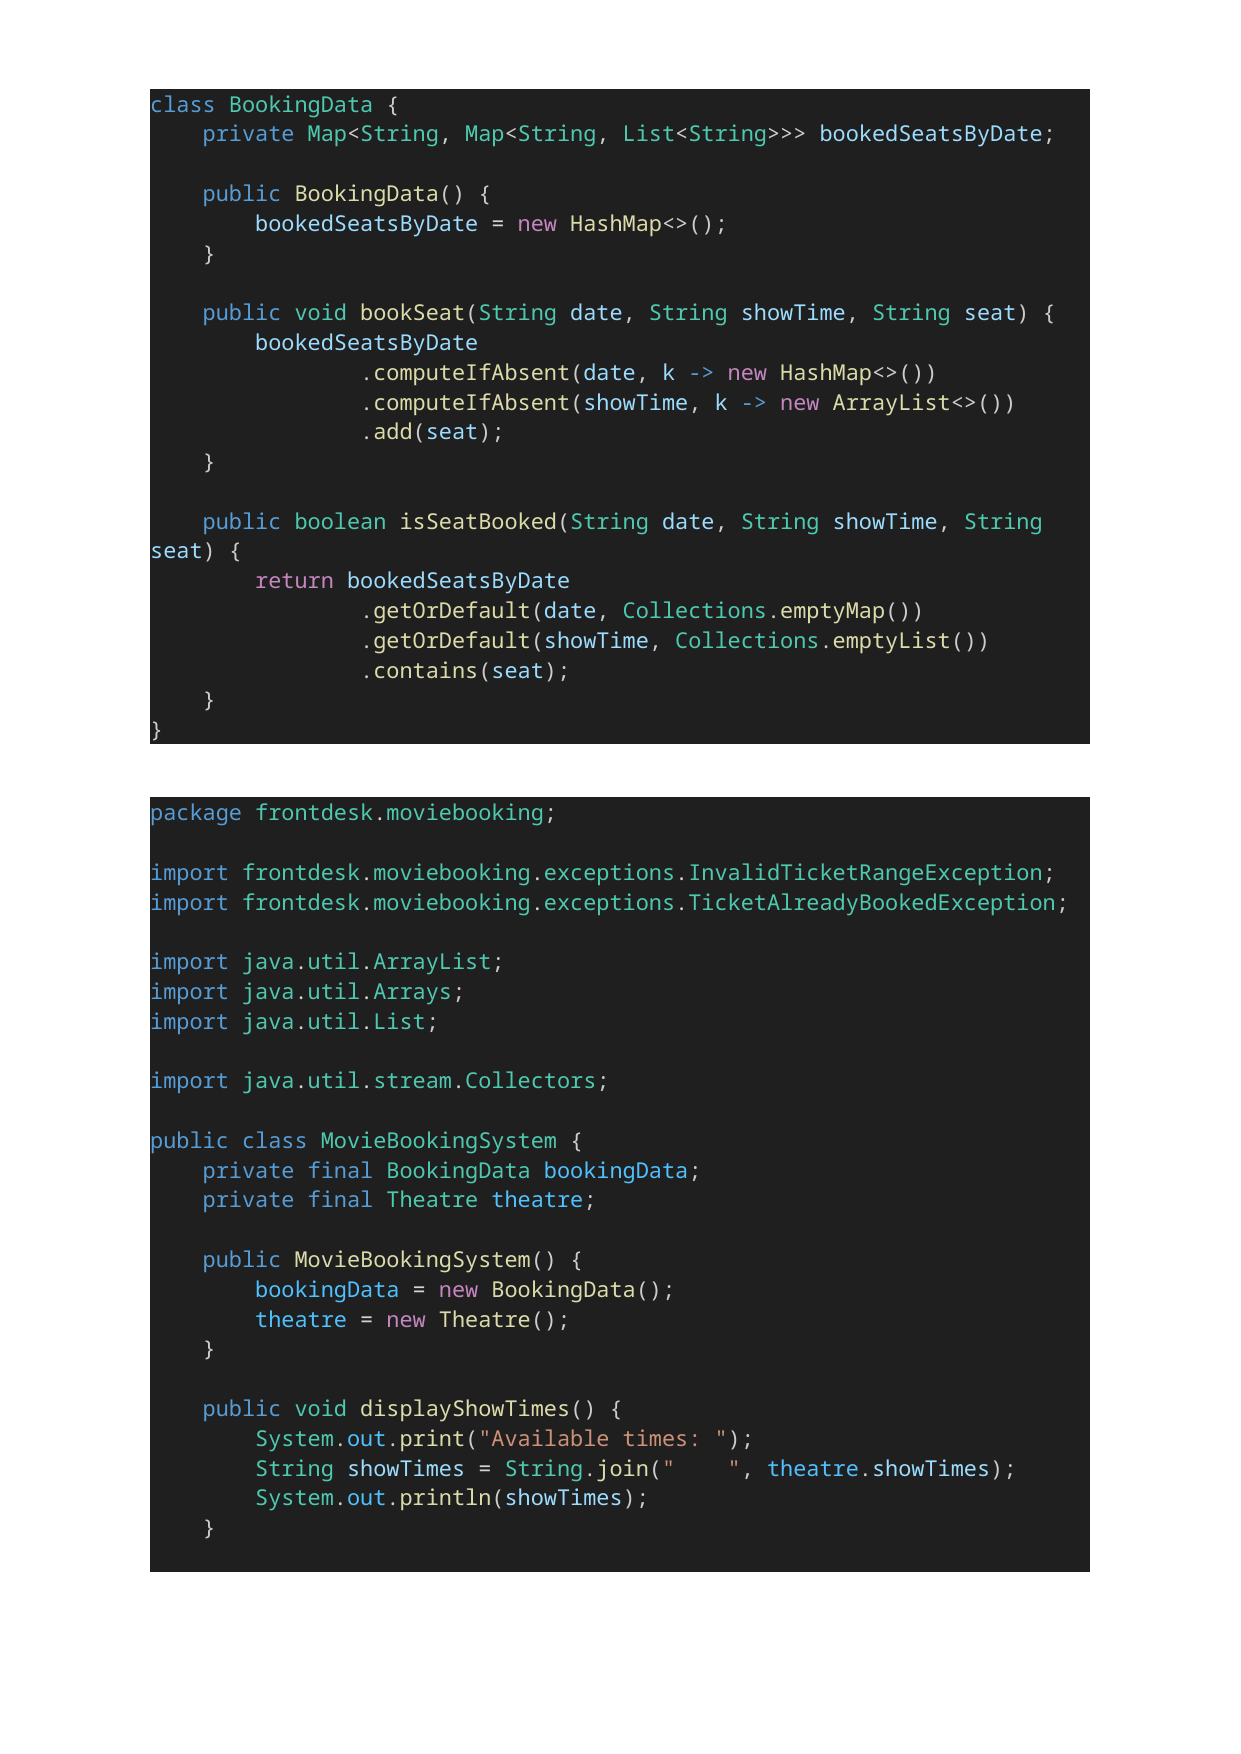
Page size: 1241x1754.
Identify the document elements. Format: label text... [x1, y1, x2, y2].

text String showTimes = String.join(" ", theatre.showTimes); [150, 1452, 1090, 1482]
text .add(seat); [150, 416, 1090, 446]
text import java.util.ArrayList; [150, 946, 1090, 976]
text package frontdesk.moviebooking; [150, 797, 1090, 827]
text public boolean isSeatBooked(String date, String showTime, String seat) { [150, 506, 1090, 565]
text } [150, 238, 1090, 267]
text public void displayShowTimes() { [150, 1393, 1090, 1423]
text import java.util.stream.Collectors; [150, 1065, 1090, 1095]
text import java.util.Arrays; [150, 976, 1090, 1006]
text bookingData = new BookingData(); [150, 1274, 1090, 1303]
text return bookedSeatsByDate [150, 565, 1090, 595]
text System.out.println(showTimes); [150, 1482, 1090, 1512]
text bookedSeatsByDate = new HashMap<>(); [150, 208, 1090, 238]
text theatre = new Theatre(); [150, 1303, 1090, 1333]
text System.out.print("Available times: "); [150, 1423, 1090, 1452]
text private final Theatre theatre; [150, 1184, 1090, 1214]
text class BookingData { [150, 89, 1090, 118]
text private Map<String, Map<String, List<String>>> bookedSeatsByDate; [150, 118, 1090, 148]
text private final BookingData bookingData; [150, 1154, 1090, 1184]
text .getOrDefault(showTime, Collections.emptyList()) [150, 625, 1090, 655]
text .computeIfAbsent(showTime, k -> new ArrayList<>()) [150, 387, 1090, 416]
text public void bookSeat(String date, String showTime, String seat) { [150, 297, 1090, 327]
text } [150, 446, 1090, 476]
text public BookingData() { [150, 178, 1090, 208]
text import java.util.List; [150, 1006, 1090, 1035]
text } [150, 684, 1090, 714]
text .contains(seat); [150, 655, 1090, 684]
text import frontdesk.moviebooking.exceptions.TicketAlreadyBookedException; [150, 886, 1090, 916]
text public class MovieBookingSystem { [150, 1125, 1090, 1154]
text import frontdesk.moviebooking.exceptions.InvalidTicketRangeException; [150, 857, 1090, 886]
text bookedSeatsByDate [150, 327, 1090, 357]
text } [150, 1333, 1090, 1363]
text } [150, 714, 1090, 744]
text .computeIfAbsent(date, k -> new HashMap<>()) [150, 357, 1090, 387]
text } [150, 1512, 1090, 1542]
text .getOrDefault(date, Collections.emptyMap()) [150, 595, 1090, 625]
text public MovieBookingSystem() { [150, 1244, 1090, 1274]
